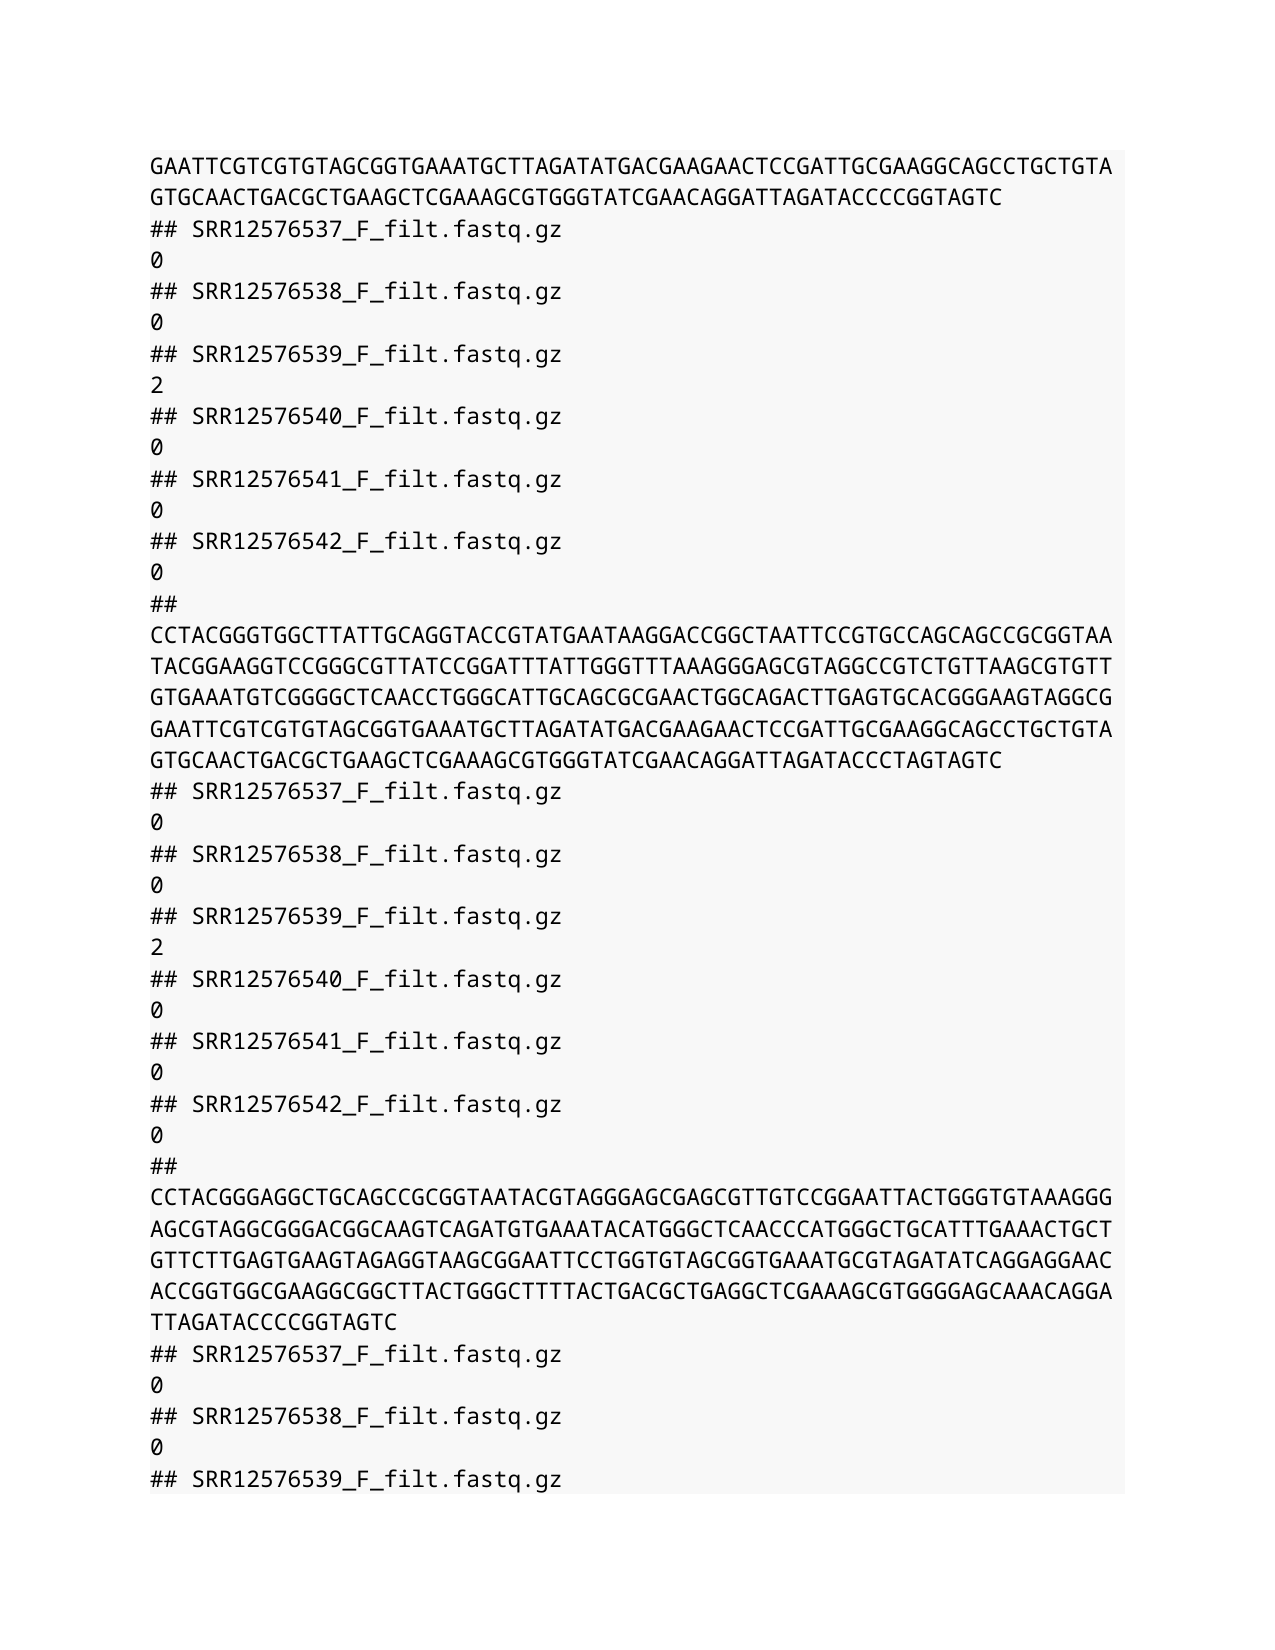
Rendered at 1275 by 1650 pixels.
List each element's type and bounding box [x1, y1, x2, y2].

text [150, 150, 1125, 1494]
